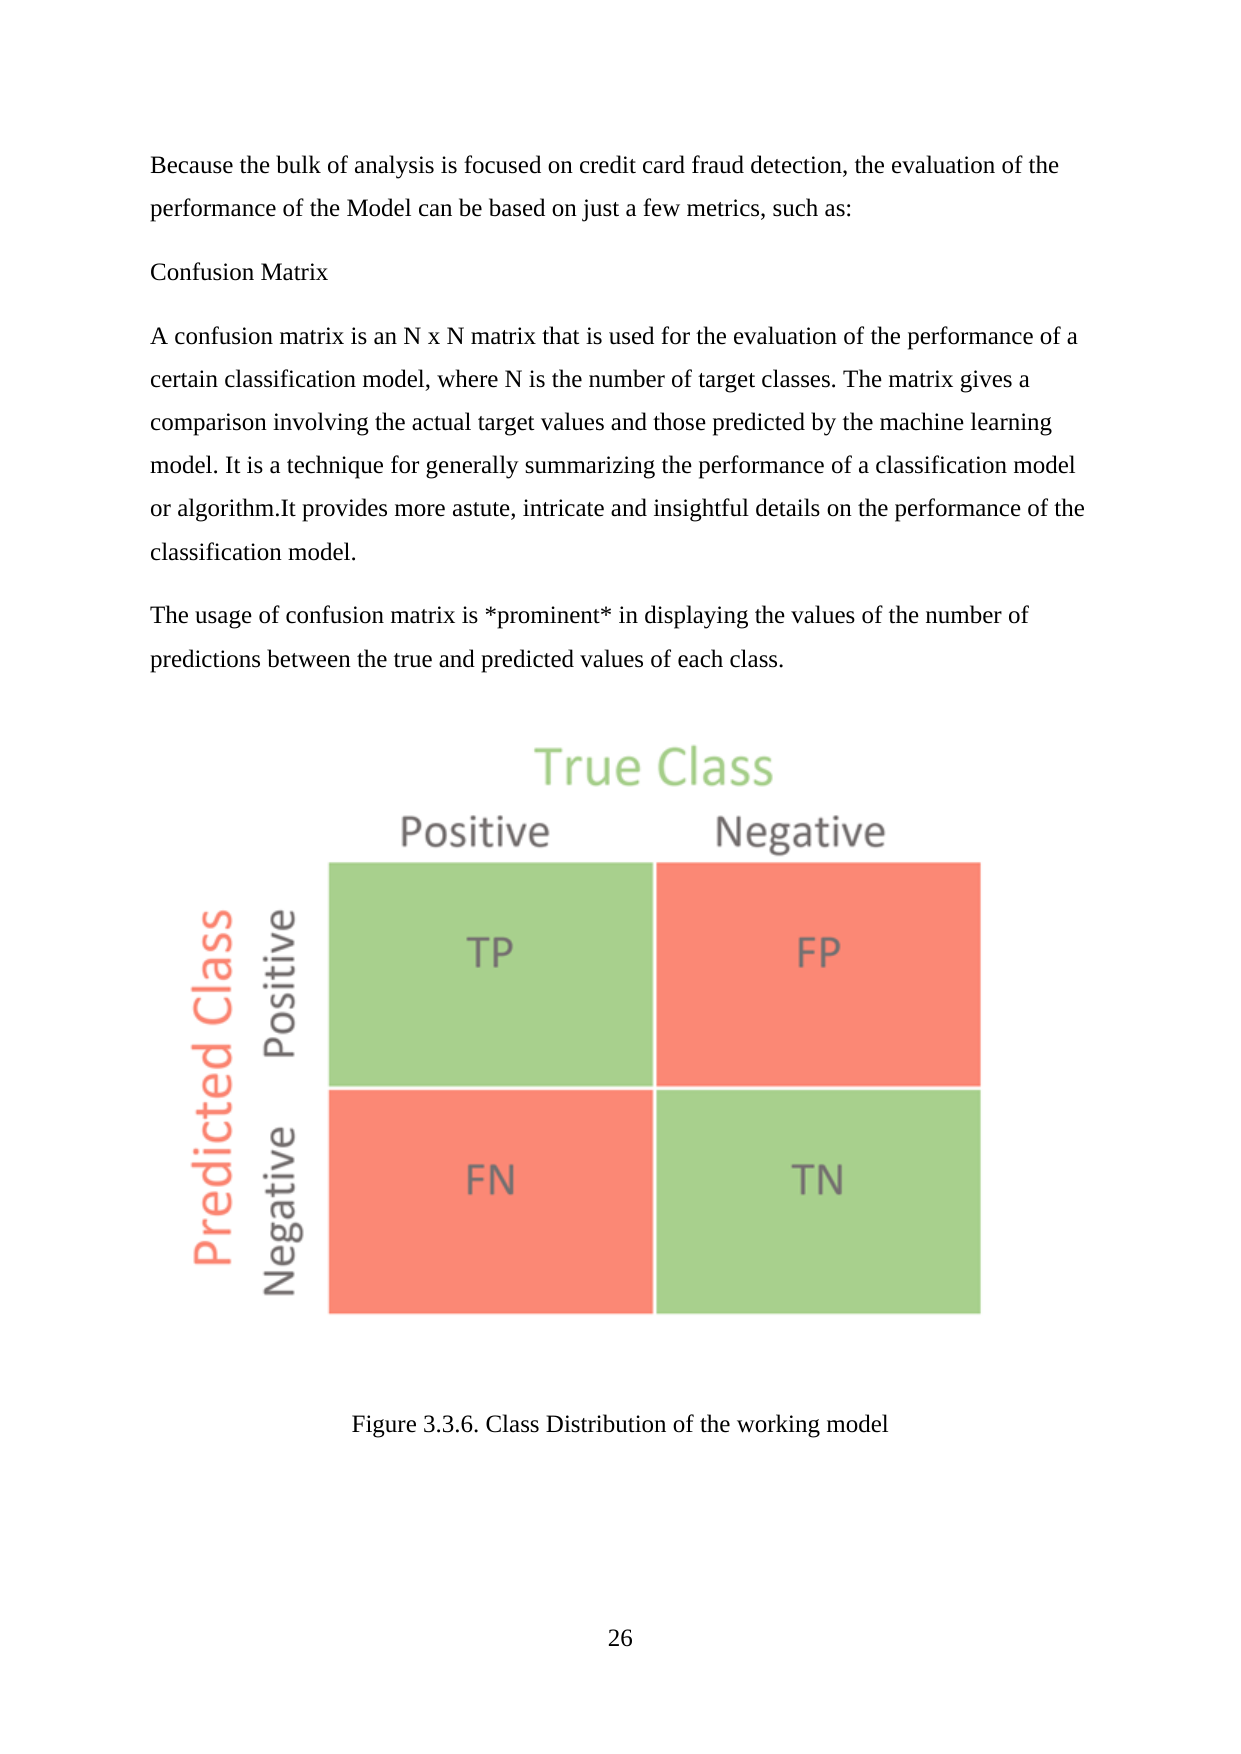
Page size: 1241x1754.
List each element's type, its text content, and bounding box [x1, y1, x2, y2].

text Figure 3.3.6. Class Distribution of the working model [150, 1409, 1090, 1438]
text The usage of confusion matrix is *prominent* in displaying the values of the number of predictions between the true and predicted values of each class. [150, 601, 1090, 672]
picture [150, 707, 1091, 1374]
text Confusion Matrix [150, 257, 1090, 286]
text Because the bulk of analysis is focused on credit card fraud detection, the evaluation of the performance of the Model can be based on just a few metrics, such as: [150, 150, 1090, 222]
text A confusion matrix is an N x N matrix that is used for the evaluation of the performance of a certain classification model, where N is the number of target classes. The matrix gives a comparison involving the actual target values and those predicted by the machine learning model. It is a technique for generally summarizing the performance of a classification model or algorithm.It provides more astute, intricate and insightful details on the performance of the classification model. [150, 321, 1090, 565]
